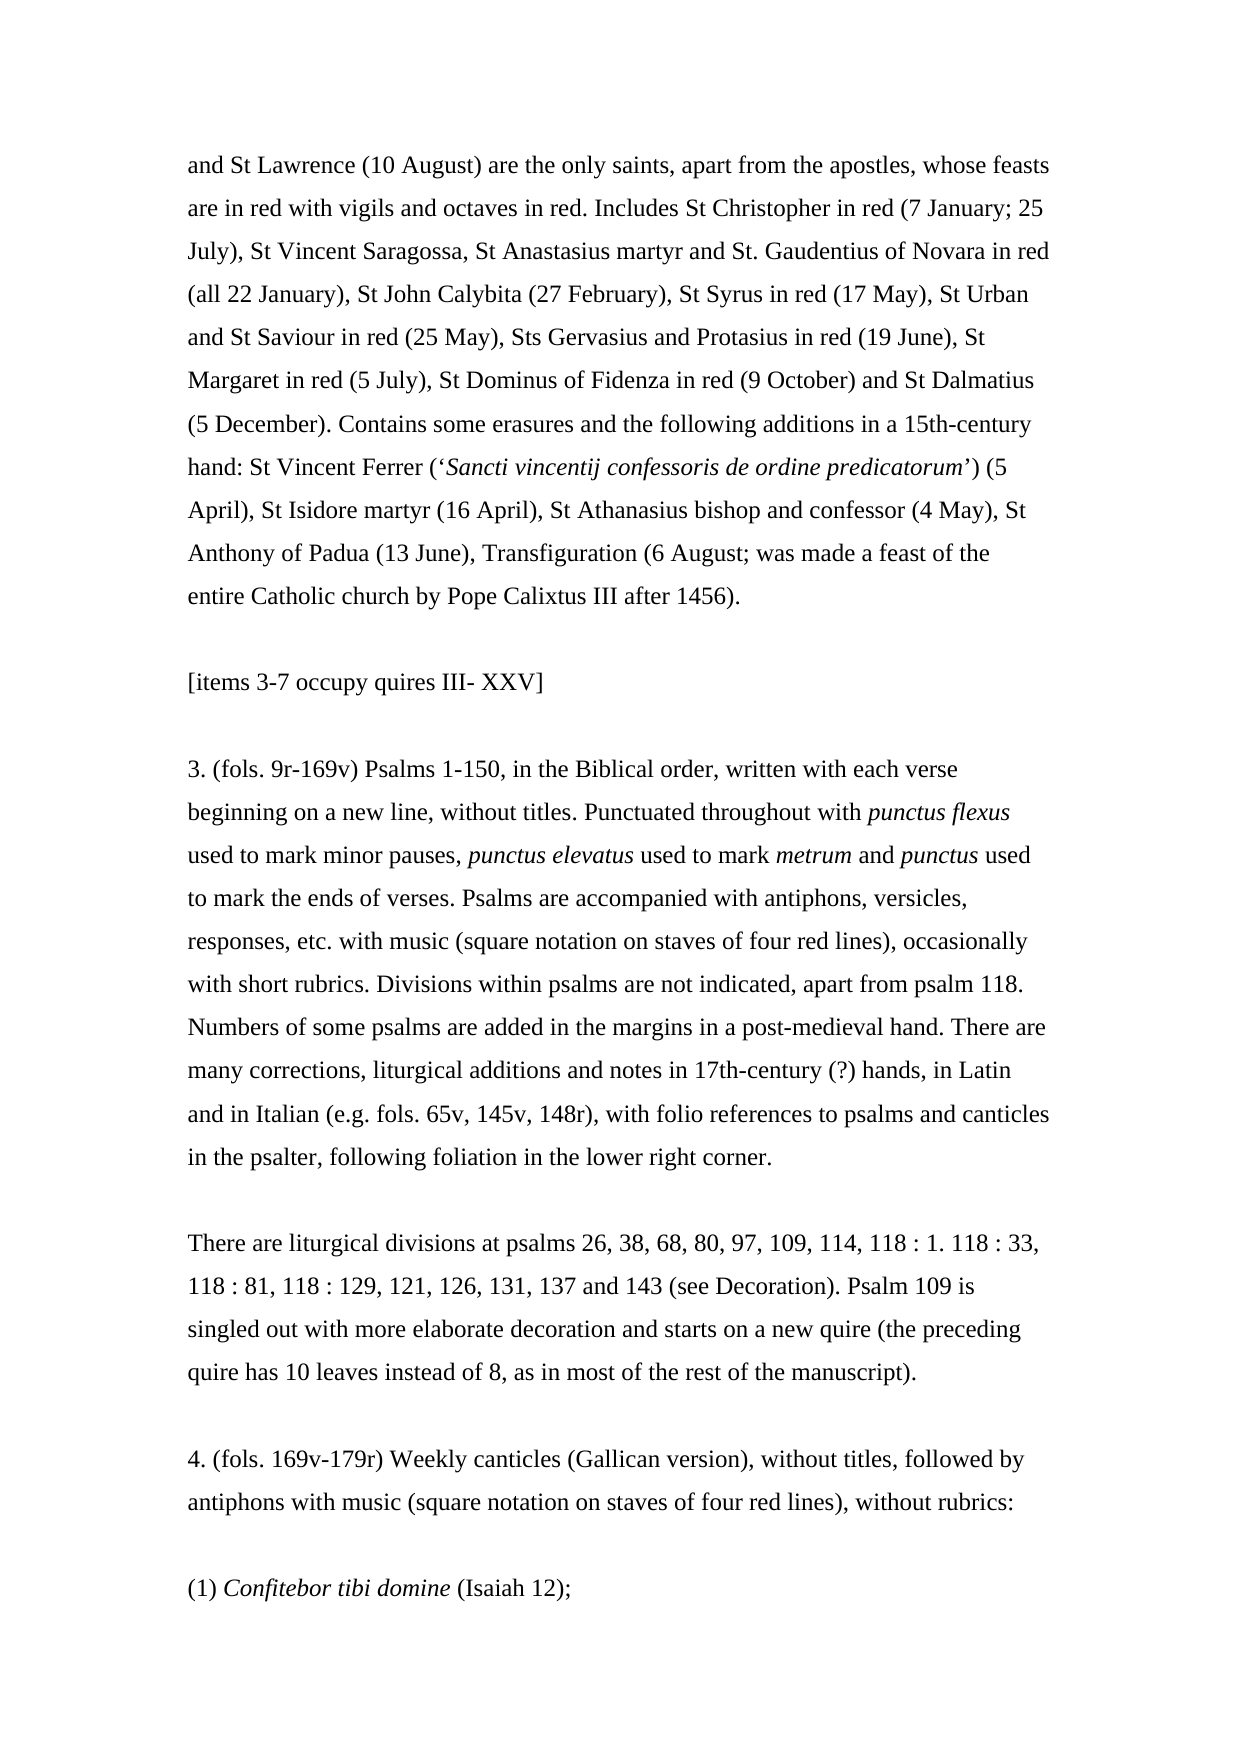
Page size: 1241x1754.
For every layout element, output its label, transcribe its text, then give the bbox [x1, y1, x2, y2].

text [187, 150, 1053, 610]
text (1) Confitebor tibi domine (Isaiah 12); [187, 1573, 1053, 1602]
text 3. (fols. 9r-169v) Psalms 1-150, in the Biblical order, written with each verse beginning on a new line, without titles. Punctuated throughout with punctus flexus used to mark minor pauses, punctus elevatus used to mark metrum and punctus used to mark the ends of verses. Psalms are accompanied with antiphons, versicles, responses, etc. with music (square notation on staves of four red lines), occasionally with short rubrics. Divisions within psalms are not indicated, apart from psalm 118. Numbers of some psalms are added in the margins in a post-medieval hand. There are many corrections, liturgical additions and notes in 17th-century (?) hands, in Latin and in Italian (e.g. fols. 65v, 145v, 148r), with folio references to psalms and canticles in the psalter, following foliation in the lower right corner. [187, 754, 1053, 1171]
text There are liturgical divisions at psalms 26, 38, 68, 80, 97, 109, 114, 118 : 1. 118 : 33, 118 : 81, 118 : 129, 121, 126, 131, 137 and 143 (see Decoration). Psalm 109 is singled out with more elaborate decoration and starts on a new quire (the preceding quire has 10 leaves instead of 8, as in most of the rest of the manuscript). [187, 1228, 1053, 1386]
text [items 3-7 occupy quires III- XXV] [187, 667, 1053, 696]
text 4. (fols. 169v-179r) Weekly canticles (Gallican version), without titles, followed by antiphons with music (square notation on staves of four red lines), without rubrics: [187, 1444, 1053, 1516]
